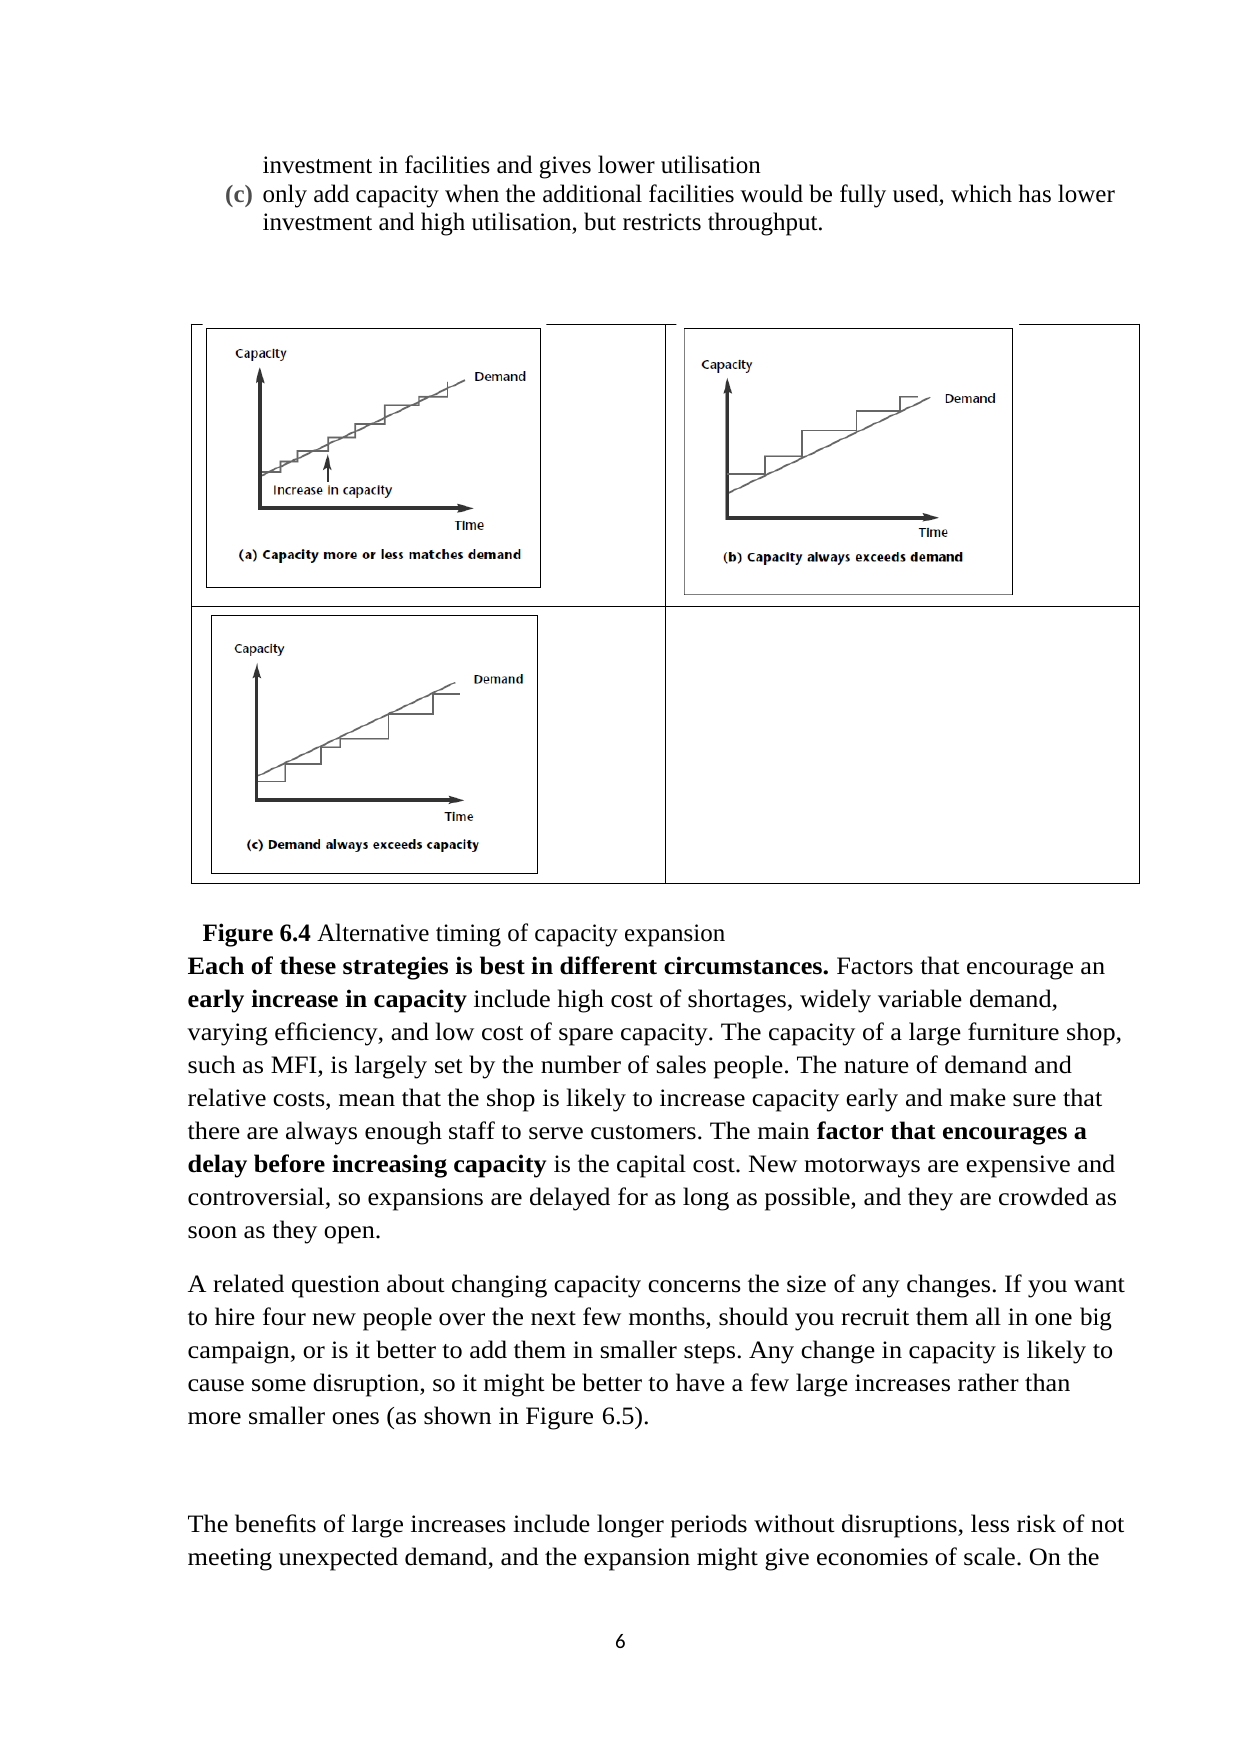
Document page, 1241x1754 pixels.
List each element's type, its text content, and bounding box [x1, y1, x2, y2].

table_header [192, 325, 665, 606]
picture [202, 324, 547, 594]
text Figure 6.4 Alternative timing of capacity expansion [202, 918, 1089, 946]
table_cell [666, 607, 1139, 883]
text Each of these strategies is best in different circumstances. Factors that encourage an early increase in capacity include high cost of shortages, widely variable demand, varying efﬁciency, and low cost of spare capacity. The capacity of a large furniture shop, such as MFI, is largely set by the number of sales people. The nature of demand and relative costs, mean that the shop is likely to increase capacity early and make sure that there are always enough staff to serve customers. The main factor that encourages a delay before increasing capacity is the capital cost. New motorways are expensive and controversial, so expansions are delayed for as long as possible, and they are crowded as soon as they open. [187, 951, 1128, 1244]
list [225, 150, 1128, 179]
table_cell [192, 607, 665, 883]
picture [676, 324, 1020, 603]
list only add capacity when the additional facilities would be fully used, which has lower investment and high utilisation, but restricts throughput. [225, 179, 1128, 236]
table_header [666, 325, 1139, 606]
picture [202, 607, 547, 880]
text A related question about changing capacity concerns the size of any changes. If you want to hire four new people over the next few months, should you recruit them all in one big campaign, or is it better to add them in smaller steps. Any change in capacity is likely to cause some disruption, so it might be better to have a few large increases rather than more smaller ones (as shown in Figure 6.5). [187, 1269, 1128, 1430]
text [187, 1509, 1128, 1571]
